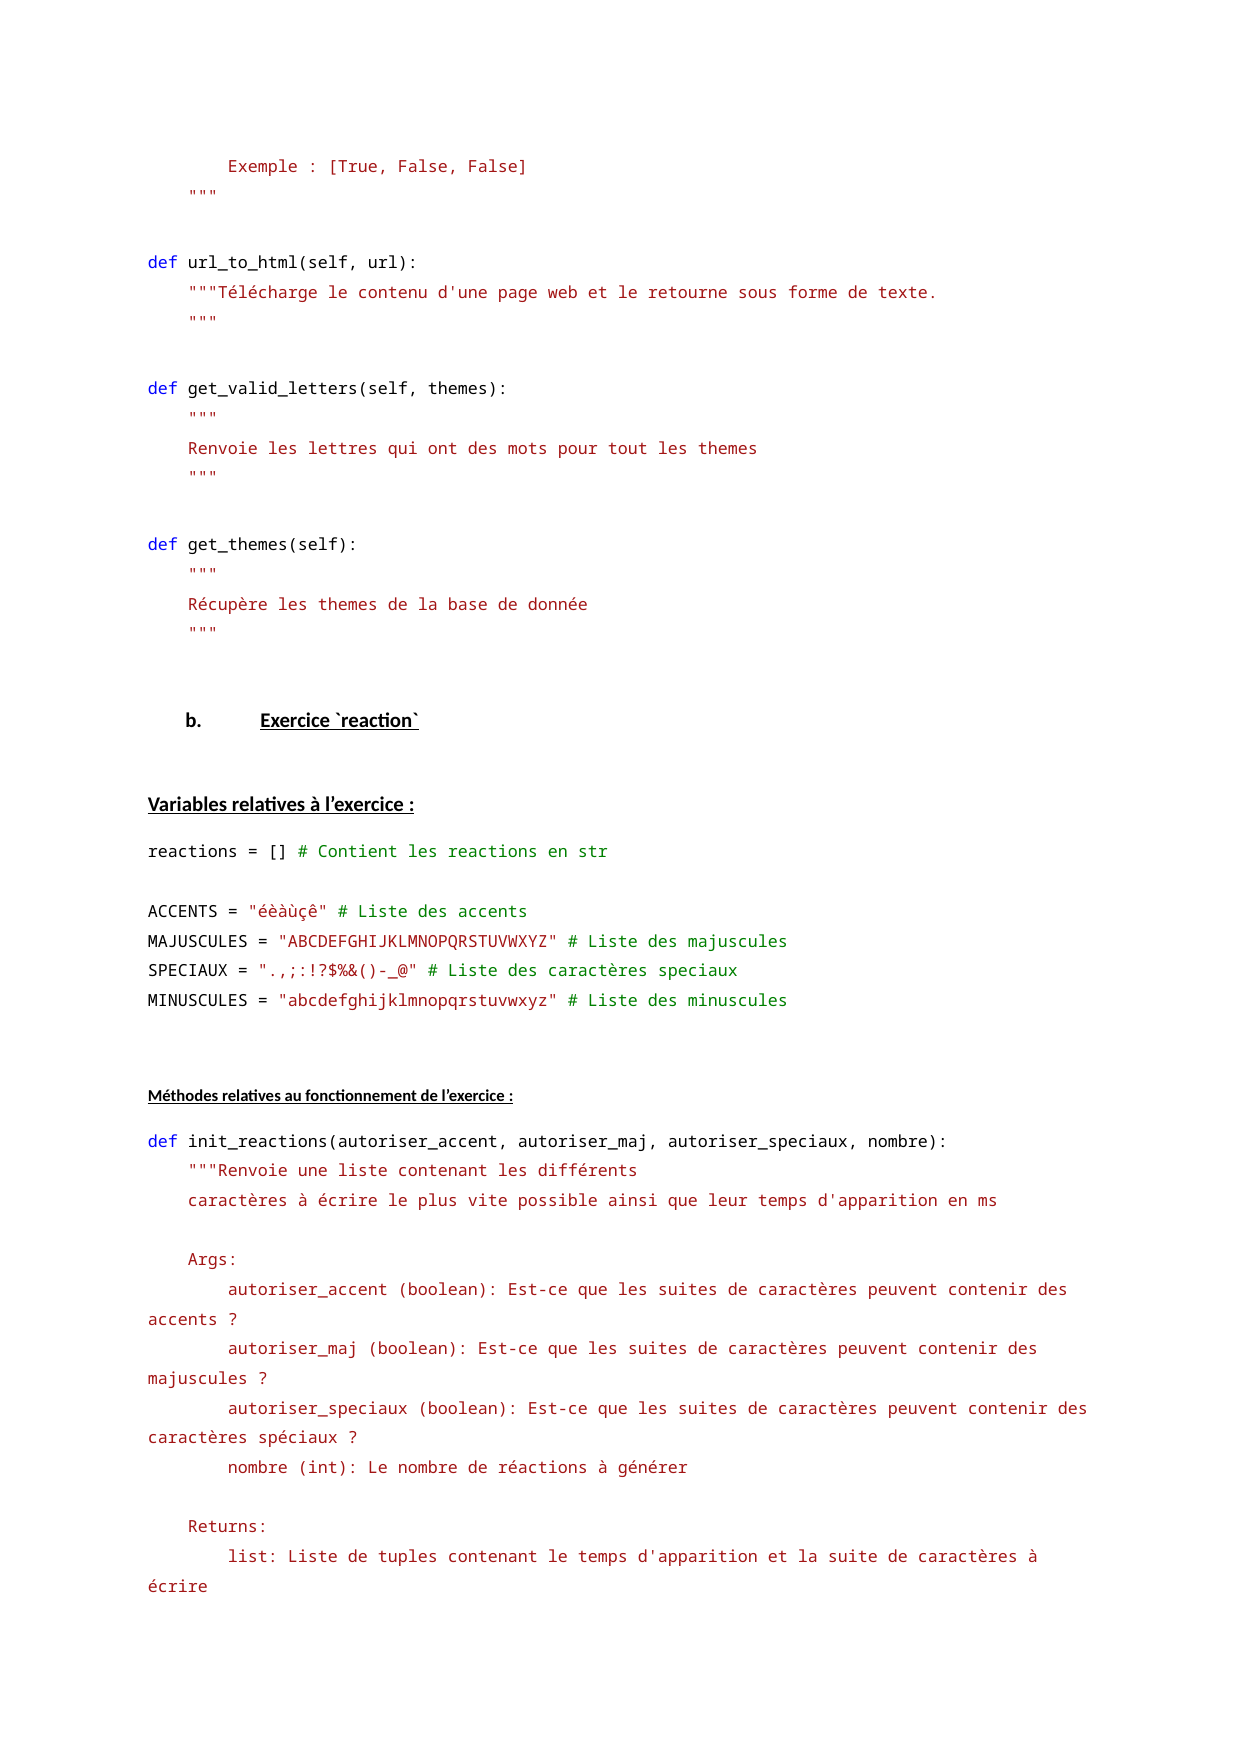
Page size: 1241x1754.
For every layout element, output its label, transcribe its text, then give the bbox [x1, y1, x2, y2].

text """ [148, 303, 1093, 333]
text """Renvoie une liste contenant les différents [148, 1152, 1093, 1182]
text """ [148, 459, 1093, 489]
text SPECIAUX = ".,;:!?$%&()-_@" # Liste des caractères speciaux [148, 952, 1093, 982]
text autoriser_speciaux (boolean): Est-ce que les suites de caractères peuvent contenir des caractères spéciaux ? [148, 1389, 1093, 1449]
text Méthodes relatives au fonctionnement de l’exercice : [148, 1085, 1093, 1106]
text """ [148, 177, 1093, 207]
text MAJUSCULES = "ABCDEFGHIJKLMNOPQRSTUVWXYZ" # Liste des majuscules [148, 922, 1093, 952]
text autoriser_accent (boolean): Est-ce que les suites de caractères peuvent contenir des accents ? [148, 1271, 1093, 1330]
text nombre (int): Le nombre de réactions à générer [148, 1449, 1093, 1478]
text reactions = [] # Contient les reactions en str [148, 833, 1093, 863]
text Récupère les themes de la base de donnée [148, 585, 1093, 615]
text """ [148, 615, 1093, 644]
text Variables relatives à l’exercice : [148, 791, 1093, 816]
text Renvoie les lettres qui ont des mots pour tout les themes [148, 429, 1093, 459]
text caractères à écrire le plus vite possible ainsi que leur temps d'apparition en ms [148, 1182, 1093, 1211]
text MINUSCULES = "abcdefghijklmnopqrstuvwxyz" # Liste des minuscules [148, 982, 1093, 1011]
text def url_to_html(self, url): [148, 244, 1093, 274]
text def get_valid_letters(self, themes): [148, 370, 1093, 400]
text list: Liste de tuples contenant le temps d'apparition et la suite de caractères à écrire [148, 1538, 1093, 1597]
text ACCENTS = "éèàùçê" # Liste des accents [148, 892, 1093, 922]
text autoriser_maj (boolean): Est-ce que les suites de caractères peuvent contenir des majuscules ? [148, 1330, 1093, 1389]
text """ [148, 400, 1093, 429]
text """Télécharge le contenu d'une page web et le retourne sous forme de texte. [148, 274, 1093, 303]
text def init_reactions(autoriser_accent, autoriser_maj, autoriser_speciaux, nombre): [148, 1122, 1093, 1152]
text Returns: [148, 1508, 1093, 1538]
text Args: [148, 1241, 1093, 1271]
text Exemple : [True, False, False] [148, 148, 1093, 177]
text """ [148, 555, 1093, 585]
text def get_themes(self): [148, 526, 1093, 555]
list Exercice `reaction` [185, 707, 1093, 732]
